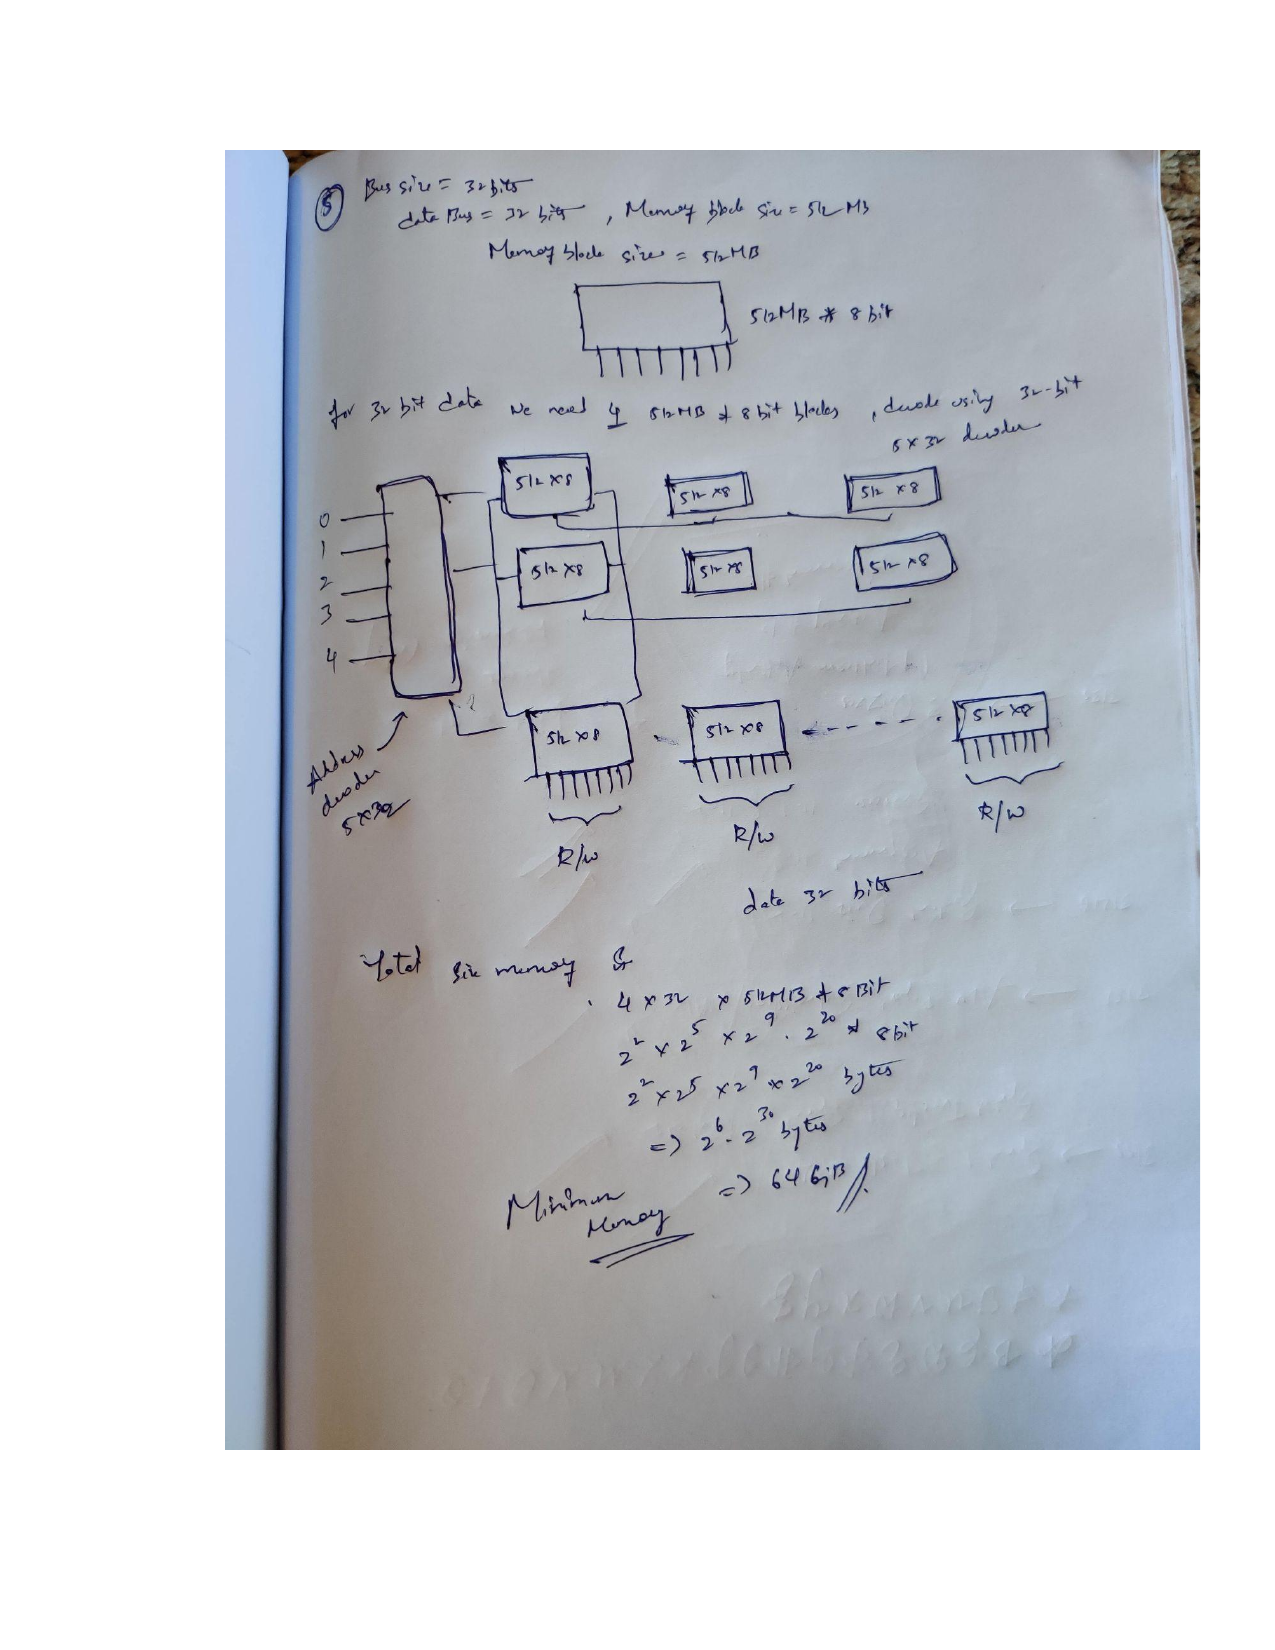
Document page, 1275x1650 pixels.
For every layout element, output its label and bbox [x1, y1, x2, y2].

picture [225, 150, 1200, 1450]
